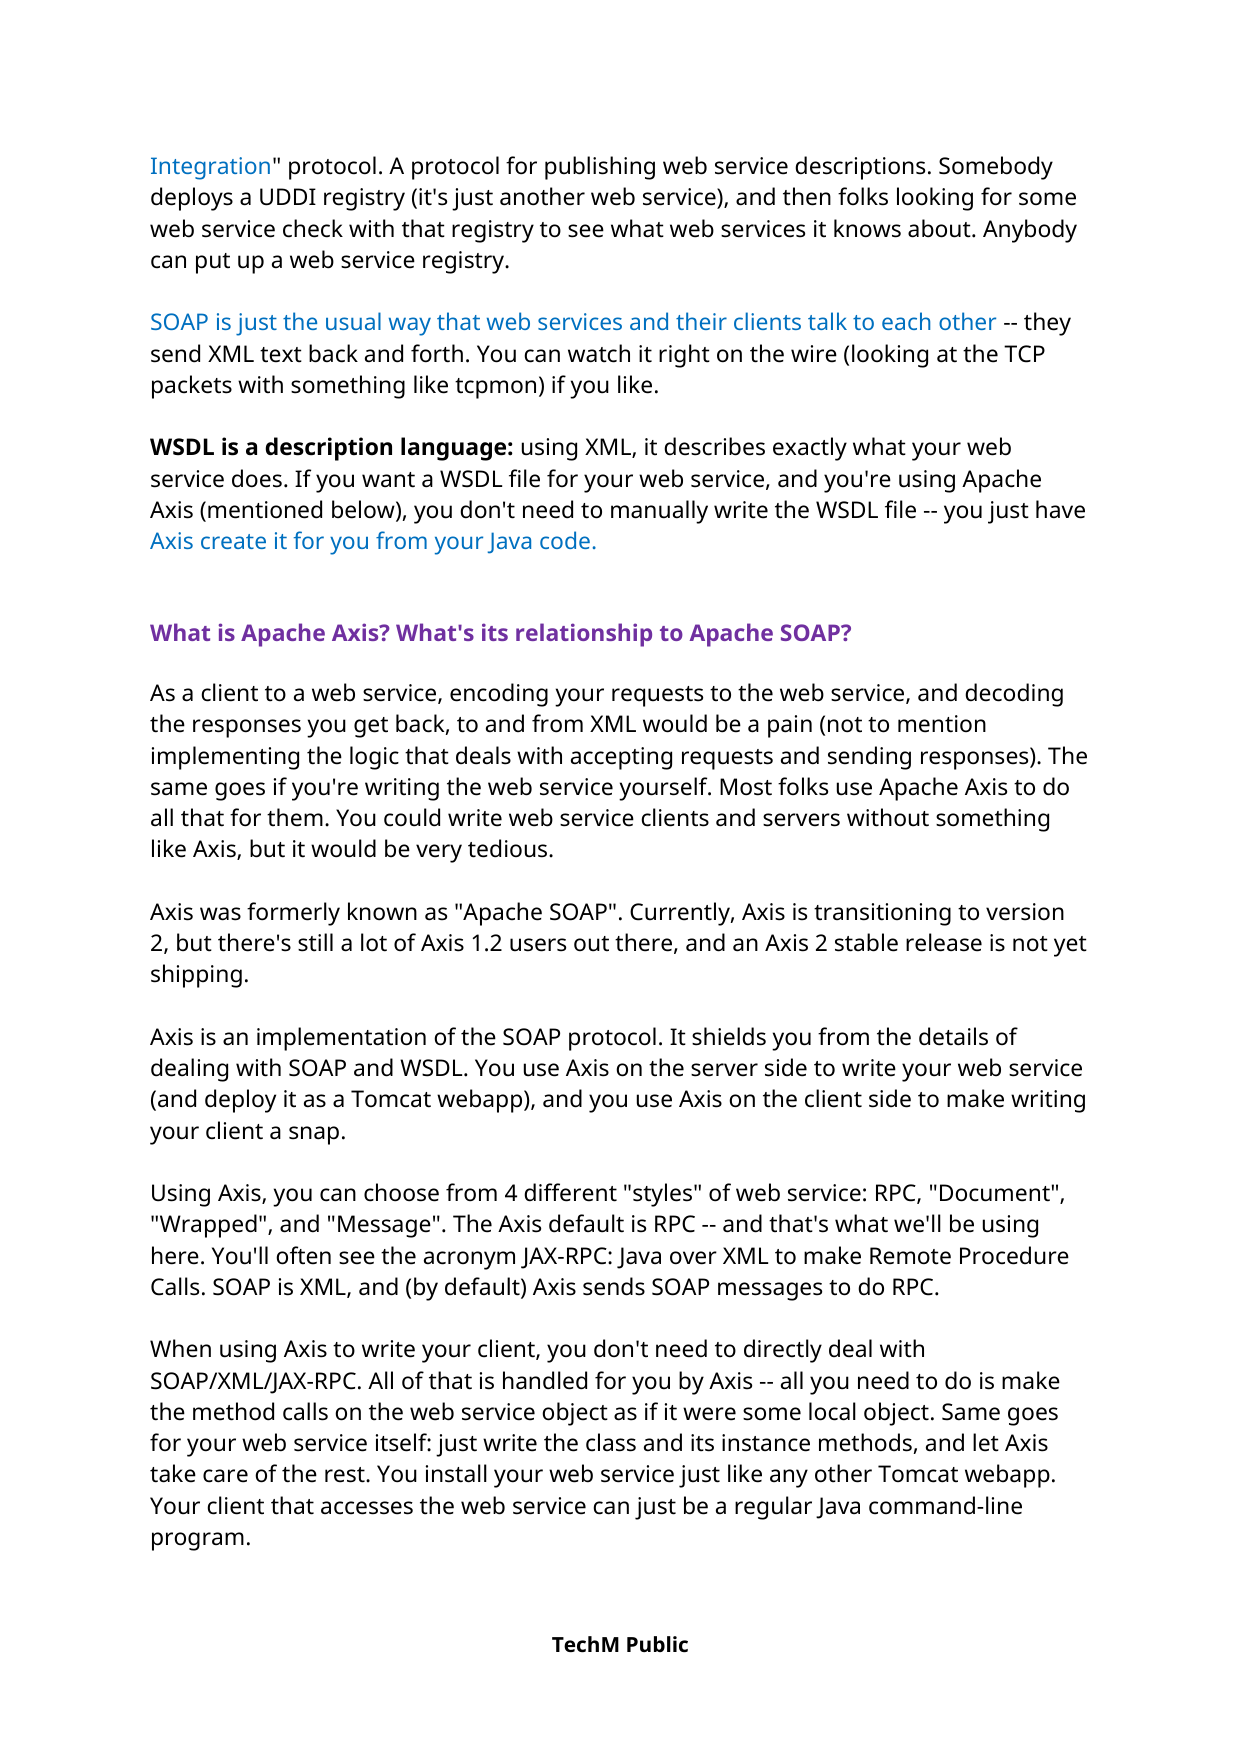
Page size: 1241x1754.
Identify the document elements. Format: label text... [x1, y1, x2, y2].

text SOAP is just the usual way that web services and their clients talk to each other -- they send XML text back and forth. You can watch it right on the wire (looking at the TCP packets with something like tcpmon) if you like. [150, 306, 1090, 400]
text Using Axis, you can choose from 4 different "styles" of web service: RPC, "Document", "Wrapped", and "Message". The Axis default is RPC -- and that's what we'll be using here. You'll often see the acronym JAX-RPC: Java over XML to make Remote Procedure Calls. SOAP is XML, and (by default) Axis sends SOAP messages to do RPC. [150, 1177, 1090, 1302]
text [150, 150, 1090, 275]
text WSDL is a description language: using XML, it describes exactly what your web service does. If you want a WSDL file for your web service, and you're using Apache Axis (mentioned below), you don't need to manually write the WSDL file -- you just have Axis create it for you from your Java code. [150, 431, 1090, 556]
text What is Apache Axis? What's its relationship to Apache SOAP? [150, 617, 1090, 648]
text As a client to a web service, encoding your requests to the web service, and decoding the responses you get back, to and from XML would be a pain (not to mention implementing the logic that deals with accepting requests and sending responses). The same goes if you're writing the web service yourself. Most folks use Apache Axis to do all that for them. You could write web service clients and servers without something like Axis, but it would be very tedious. [150, 677, 1090, 864]
text When using Axis to write your client, you don't need to directly deal with SOAP/XML/JAX-RPC. All of that is handled for you by Axis -- all you need to do is make the method calls on the web service object as if it were some local object. Same goes for your web service itself: just write the class and its instance methods, and let Axis take care of the rest. You install your web service just like any other Tomcat webapp. Your client that accesses the web service can just be a regular Java command-line program. [150, 1333, 1090, 1552]
text Axis was formerly known as "Apache SOAP". Currently, Axis is transitioning to version 2, but there's still a lot of Axis 1.2 users out there, and an Axis 2 stable release is not yet shipping. [150, 896, 1090, 989]
text Axis is an implementation of the SOAP protocol. It shields you from the details of dealing with SOAP and WSDL. You use Axis on the server side to write your web service (and deploy it as a Tomcat webapp), and you use Axis on the client side to make writing your client a snap. [150, 1021, 1090, 1146]
